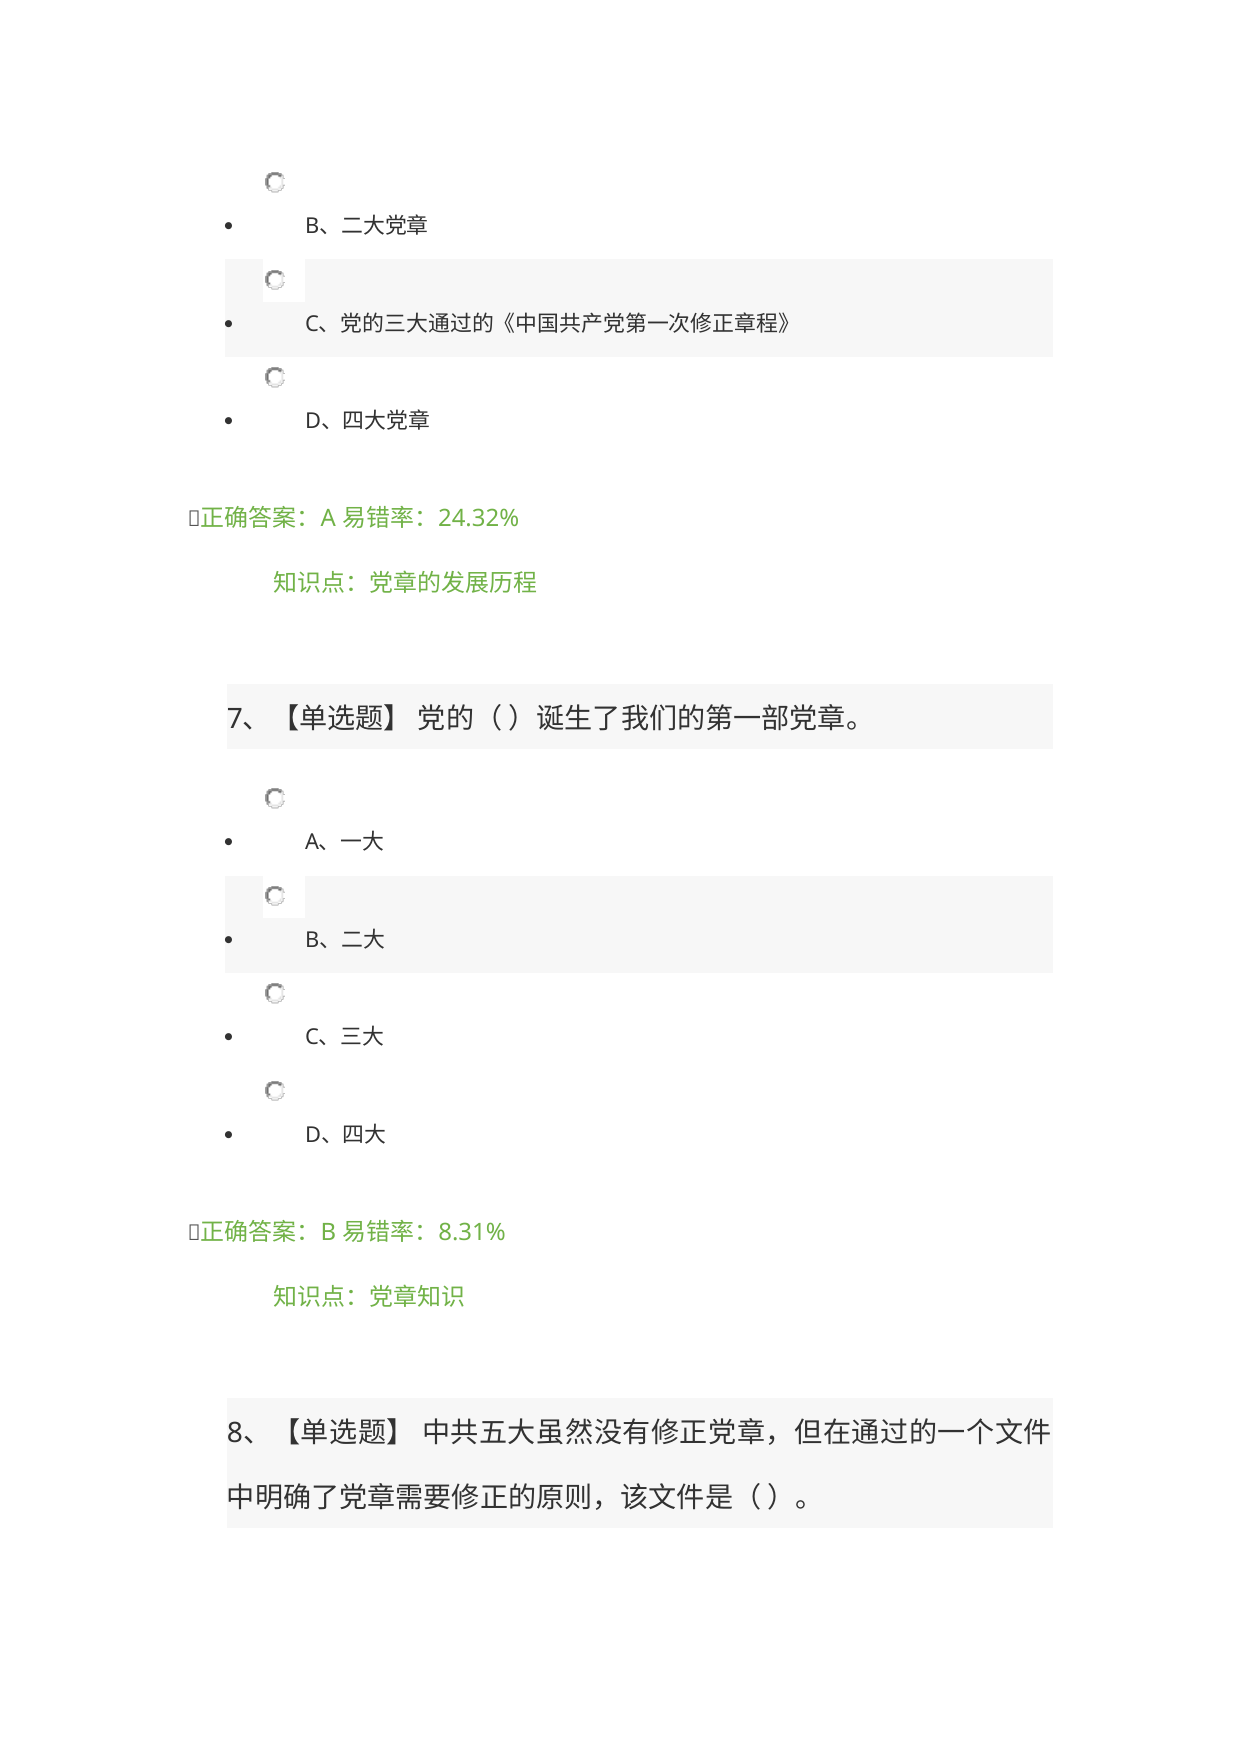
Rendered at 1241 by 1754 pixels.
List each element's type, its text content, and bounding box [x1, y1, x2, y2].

text 知识点：党章的发展历程 [273, 549, 982, 614]
text 正确答案：A 易错率：24.32% [187, 484, 1053, 549]
list C、党的三大通过的《中国共产党第一次修正章程》 [225, 259, 1053, 357]
list B、二大党章 [225, 162, 1053, 259]
text 7、【单选题】 党的（ ）诞生了我们的第一部党章。 [227, 684, 1053, 749]
list B、二大 [225, 876, 1053, 973]
text 知识点：党章知识 [273, 1262, 982, 1327]
list D、四大 [225, 1071, 1053, 1168]
text 8、【单选题】 中共五大虽然没有修正党章，但在通过的一个文件中明确了党章需要修正的原则，该文件是（ ）。 [227, 1398, 1053, 1528]
text 正确答案：B 易错率：8.31% [187, 1197, 1053, 1262]
list D、四大党章 [225, 357, 1053, 454]
list A、一大 [225, 778, 1053, 876]
list C、三大 [225, 973, 1053, 1071]
